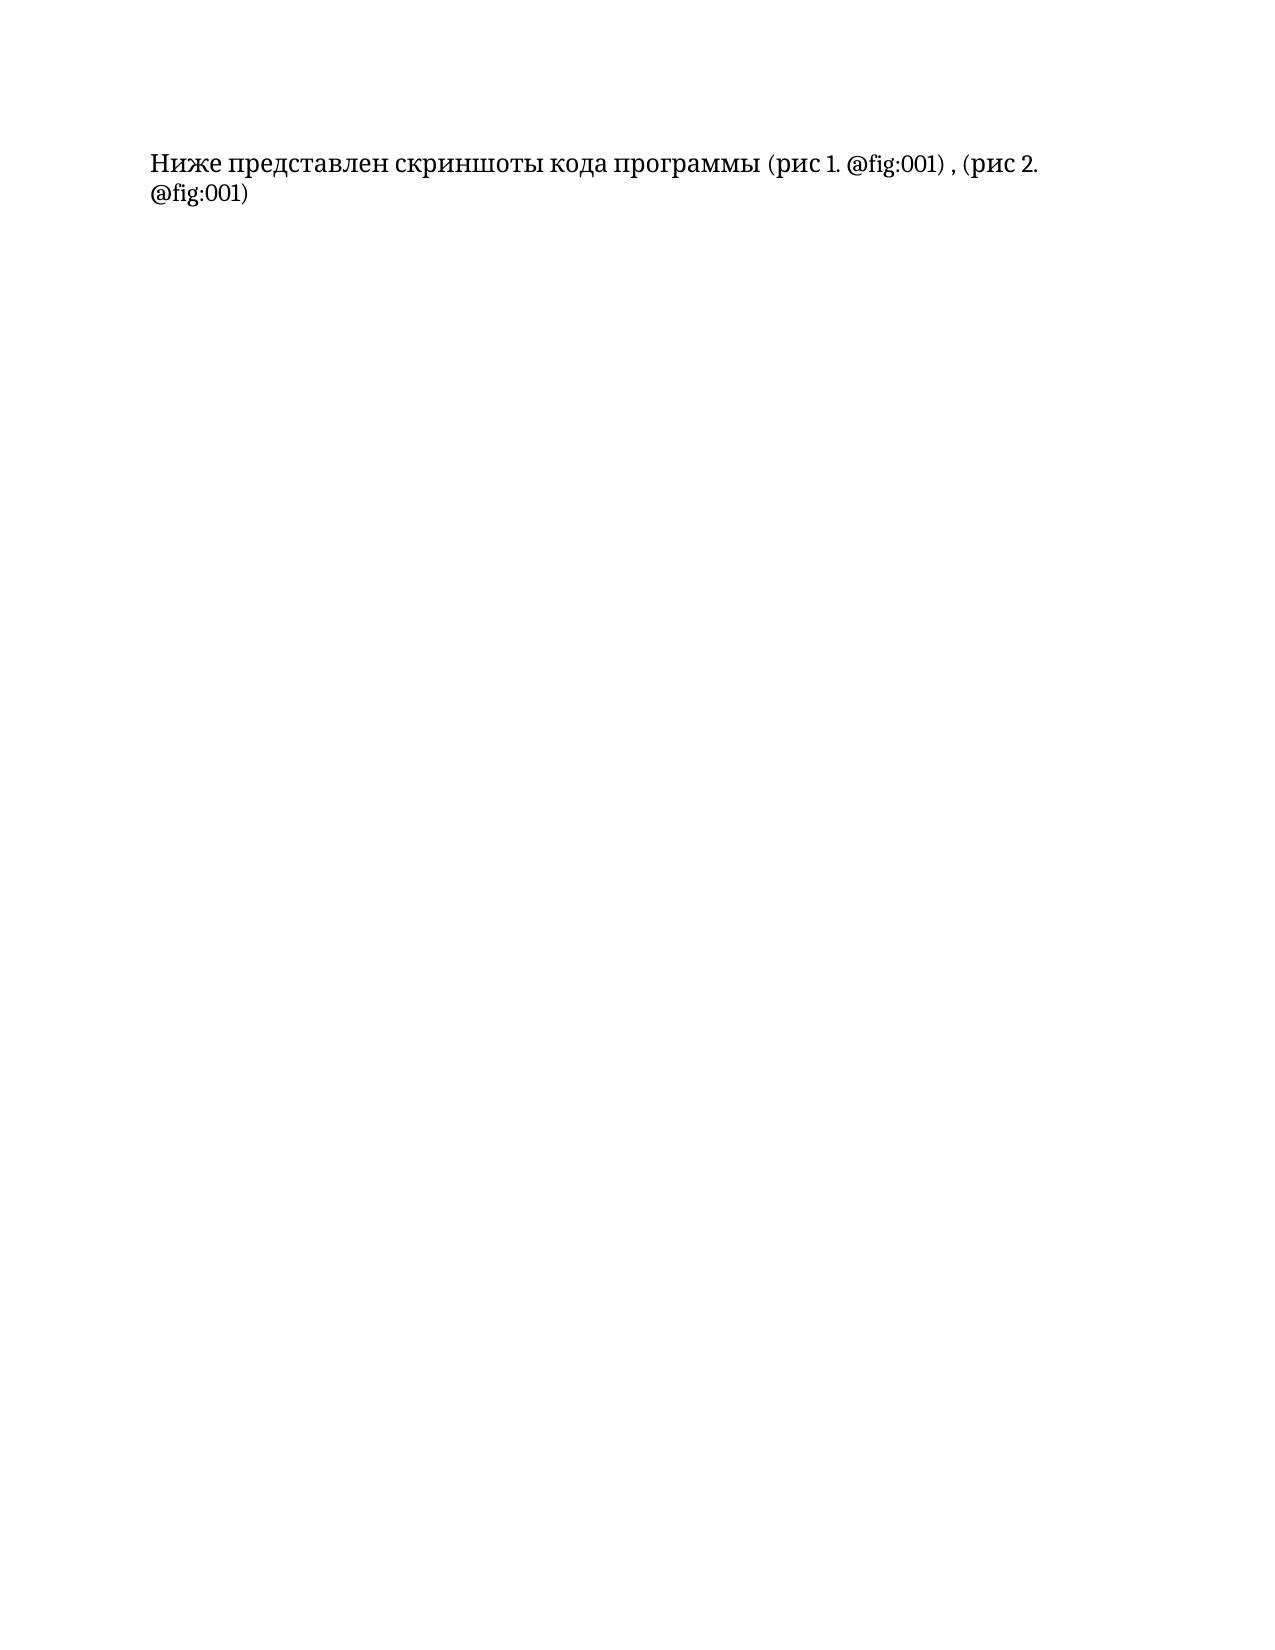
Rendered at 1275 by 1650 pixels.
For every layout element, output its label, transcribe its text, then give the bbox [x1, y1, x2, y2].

text Ниже представлен скриншоты кода программы (рис 1. @fig:001) , (рис 2. @fig:001) [150, 150, 1125, 207]
